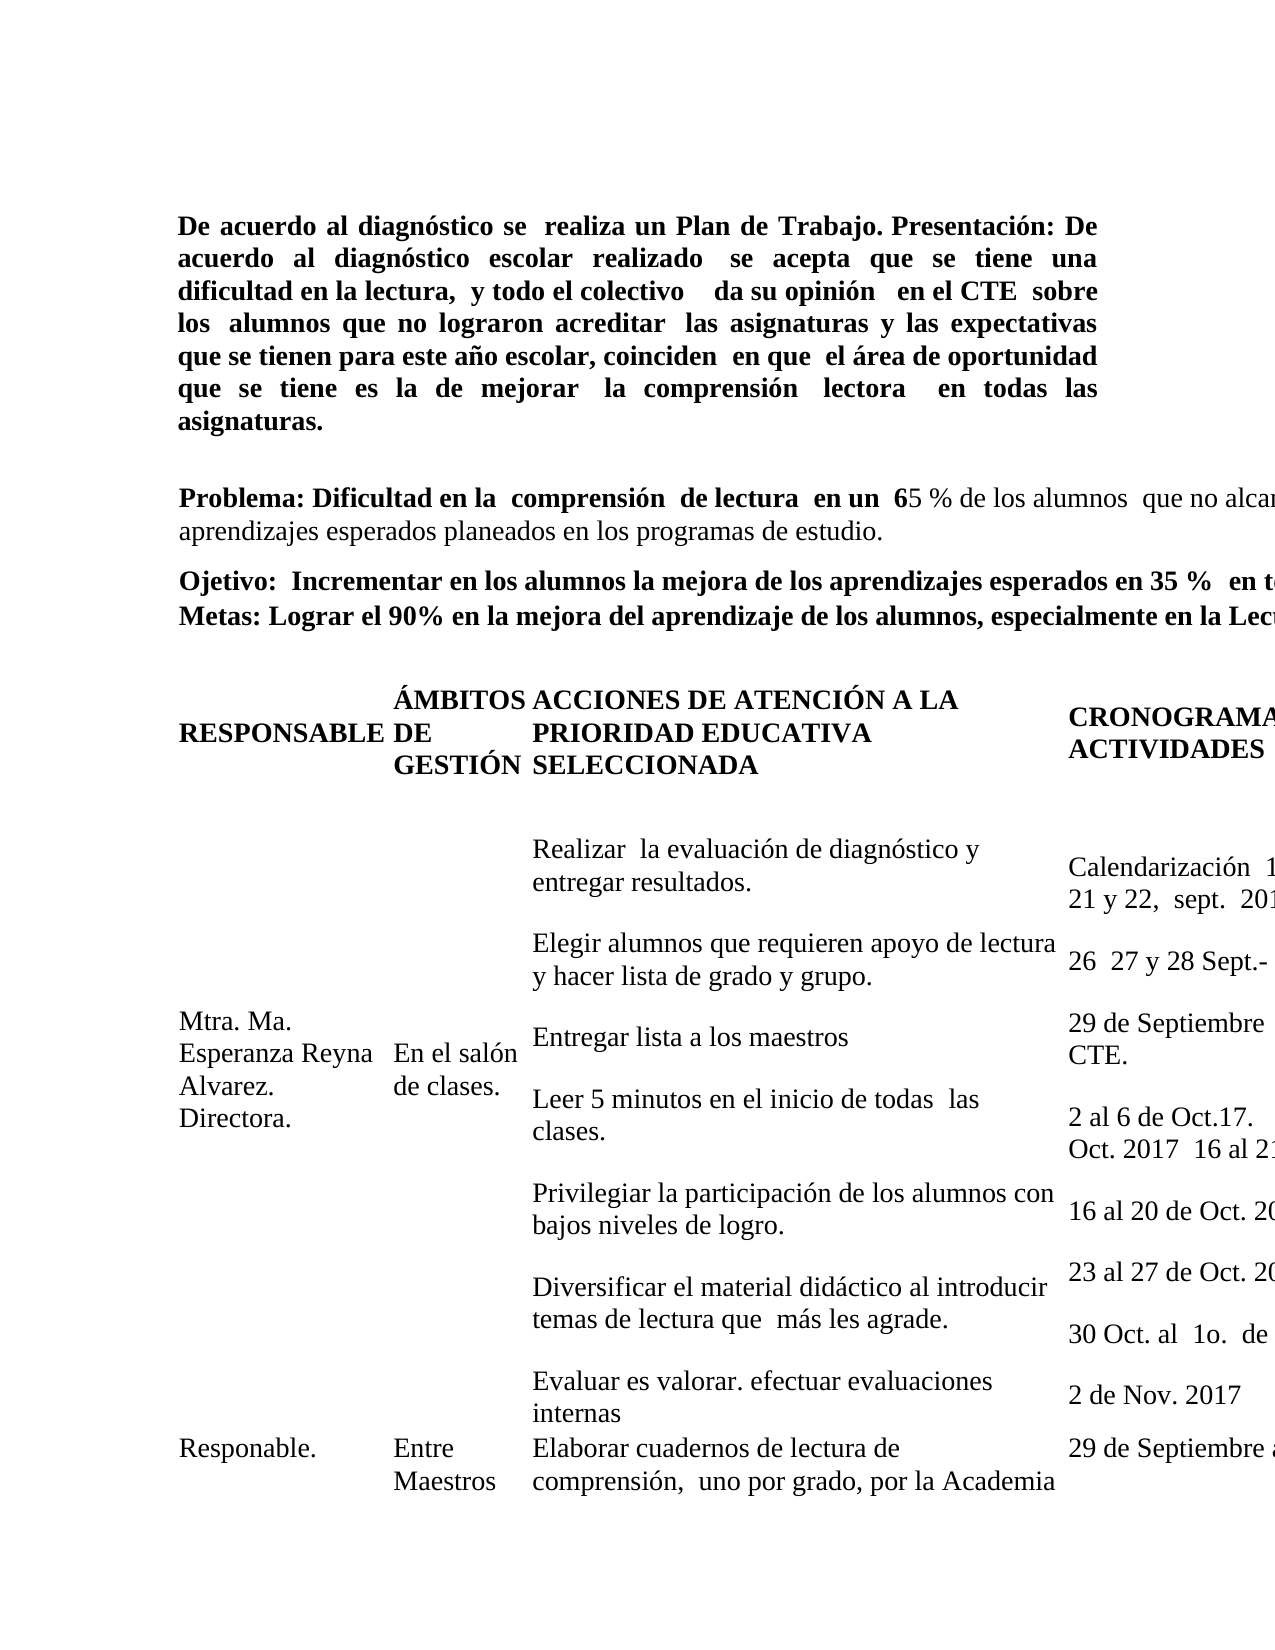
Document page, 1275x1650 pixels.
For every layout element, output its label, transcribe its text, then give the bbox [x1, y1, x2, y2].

table_cell Metas: Lograr el 90% en la mejora del aprendizaje de los alumnos, especialmente en la Lectura. [177, 598, 1275, 633]
table_cell Entre Maestros [391, 1430, 530, 1498]
table_cell Realizar la evaluación de diagnóstico y entregar resultados. Elegir alumnos que requieren apoyo de lectura y hacer lista de grado y grupo. Entregar lista a los maestros Leer 5 minutos en el inicio de todas las clases. Privilegiar la participación de los alumnos con bajos niveles de logro. Diversificar el material didáctico al introducir temas de lectura que más les agrade. Evaluar es valorar. efectuar evaluaciones internas [530, 831, 1066, 1430]
table_header Problema: Dificultad en la comprensión de lectura en un 65 % de los alumnos que no alcanzan los aprendizajes esperados planeados en los programas de estudio. [177, 465, 1275, 562]
table_header Ojetivo: Incrementar en los alumnos la mejora de los aprendizajes esperados en 35 % en todas las asignaturas . [177, 562, 1275, 598]
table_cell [177, 1430, 391, 1498]
table_cell Calendarización 18, 19, 20, 21 y 22, sept. 2017 26 27 y 28 Sept.- 2017 29 de Septiembre 2017 en CTE. 2 al 6 de Oct.17. 9 al 13 de Oct. 2017 16 al 21 Oct. 16 al 20 de Oct. 2017 23 al 27 de Oct. 2017 30 Oct. al 1o. de Nov. 2017 2 de Nov. 2017 [1066, 831, 1275, 1430]
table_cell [1066, 1430, 1275, 1498]
table_header CRONOGRAMA DE ACTIVIDADES [1066, 633, 1275, 831]
table_header ÁMBITOS DE GESTIÓN [391, 633, 530, 831]
table_header ACCIONES DE ATENCIÓN A LA PRIORIDAD EDUCATIVA SELECCIONADA [530, 633, 1066, 831]
table_header RESPONSABLE [177, 633, 391, 831]
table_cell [530, 1430, 1066, 1498]
table_cell En el salón de clases. [391, 831, 530, 1430]
table_cell Mtra. Ma. Esperanza Reyna Alvarez. Directora. [177, 831, 391, 1430]
text De acuerdo al diagnóstico se realiza un Plan de Trabajo. Presentación: De acuerdo al diagnóstico escolar realizado se acepta que se tiene una dificultad en la lectura, y todo el colectivo da su opinión en el CTE sobre los alumnos que no lograron acreditar las asignaturas y las expectativas que se tienen para este año escolar, coinciden en que el área de oportunidad que se tiene es la de mejorar la comprensión lectora en todas las asignaturas. [177, 209, 1098, 436]
